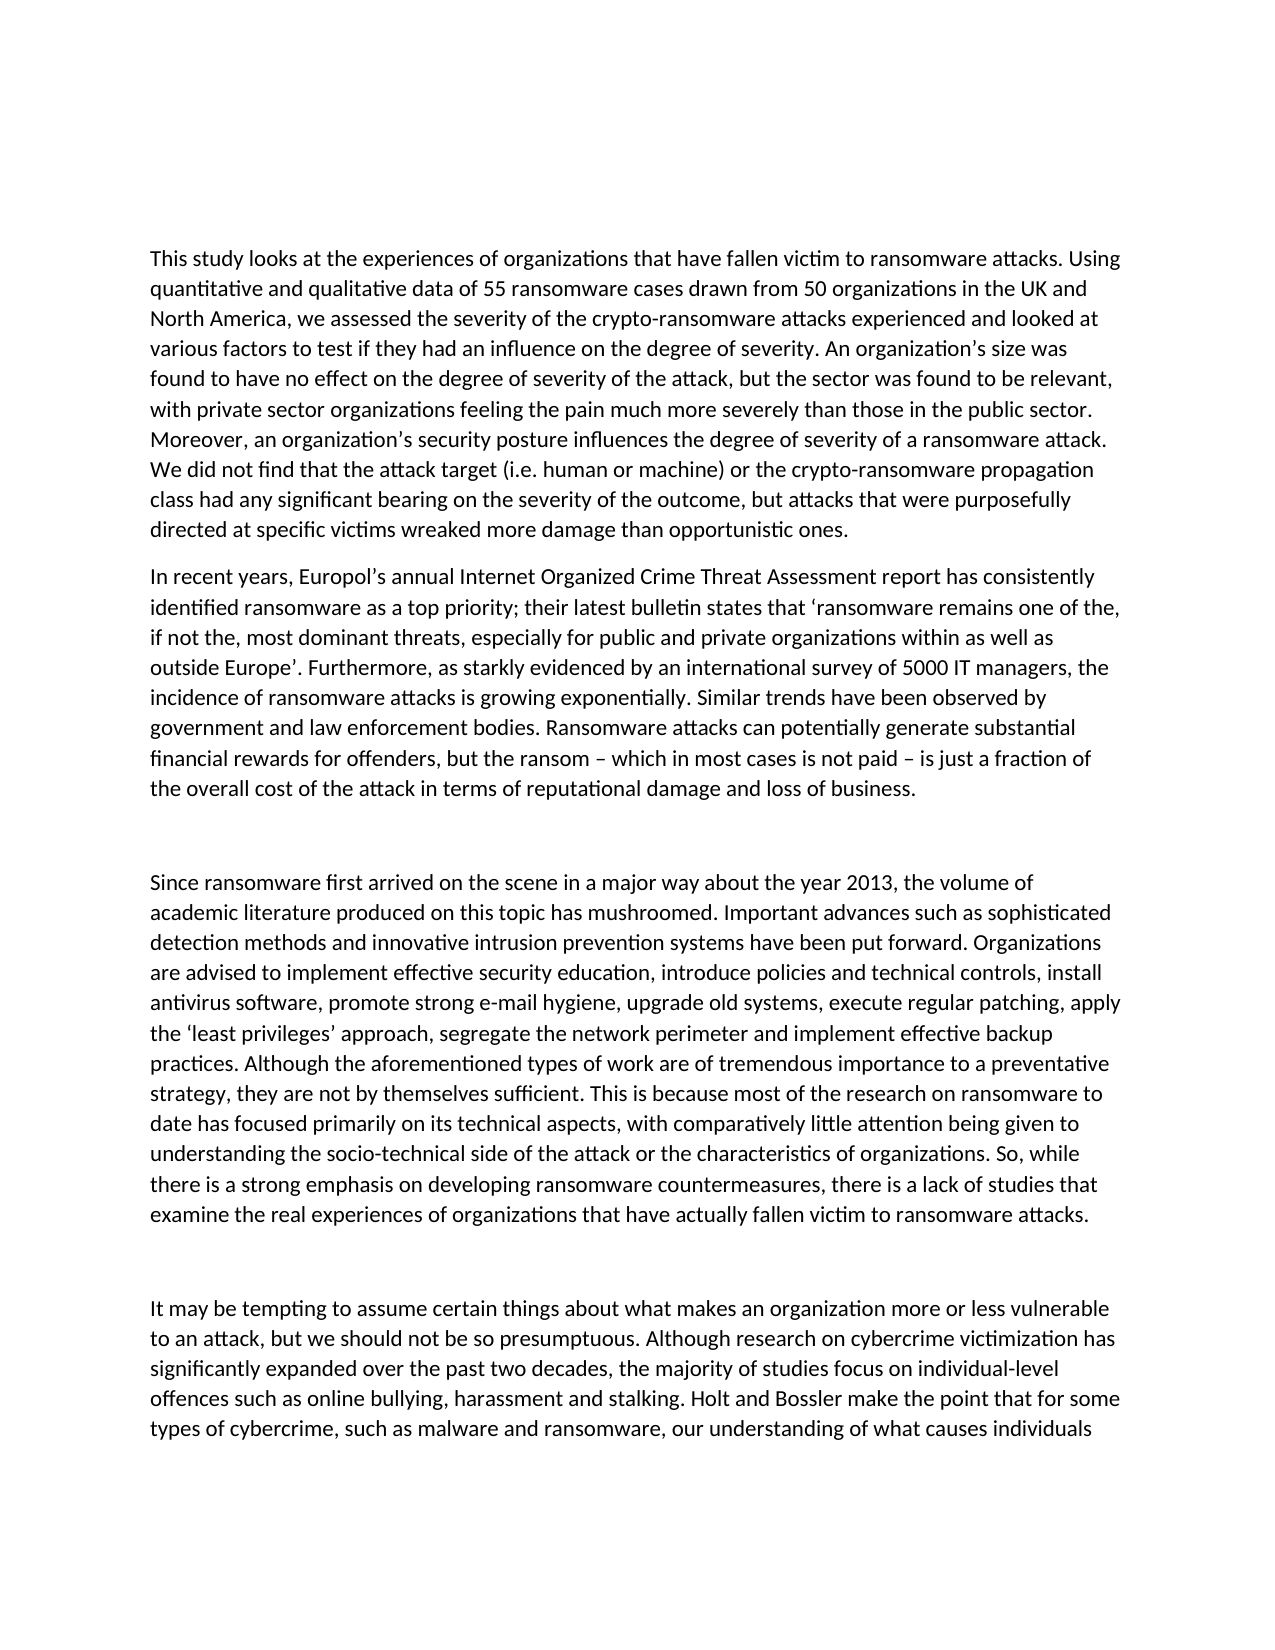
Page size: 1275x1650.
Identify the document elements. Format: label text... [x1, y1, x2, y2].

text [150, 1294, 1125, 1443]
text In recent years, Europol’s annual Internet Organized Crime Threat Assessment report has consistently identified ransomware as a top priority; their latest bulletin states that ‘ransomware remains one of the, if not the, most dominant threats, especially for public and private organizations within as well as outside Europe’. Furthermore, as starkly evidenced by an international survey of 5000 IT managers, the incidence of ransomware attacks is growing exponentially. Similar trends have been observed by government and law enforcement bodies. Ransomware attacks can potentially generate substantial financial rewards for offenders, but the ransom – which in most cases is not paid – is just a fraction of the overall cost of the attack in terms of reputational damage and loss of business. [150, 562, 1125, 802]
text This study looks at the experiences of organizations that have fallen victim to ransomware attacks. Using quantitative and qualitative data of 55 ransomware cases drawn from 50 organizations in the UK and North America, we assessed the severity of the crypto-ransomware attacks experienced and looked at various factors to test if they had an influence on the degree of severity. An organization’s size was found to have no effect on the degree of severity of the attack, but the sector was found to be relevant, with private sector organizations feeling the pain much more severely than those in the public sector. Moreover, an organization’s security posture influences the degree of severity of a ransomware attack. We did not find that the attack target (i.e. human or machine) or the crypto-ransomware propagation class had any significant bearing on the severity of the outcome, but attacks that were purposefully directed at specific victims wreaked more damage than opportunistic ones. [150, 244, 1125, 544]
text Since ransomware first arrived on the scene in a major way about the year 2013, the volume of academic literature produced on this topic has mushroomed. Important advances such as sophisticated detection methods and innovative intrusion prevention systems have been put forward. Organizations are advised to implement effective security education, introduce policies and technical controls, install antivirus software, promote strong e-mail hygiene, upgrade old systems, execute regular patching, apply the ‘least privileges’ approach, segregate the network perimeter and implement effective backup practices. Although the aforementioned types of work are of tremendous importance to a preventative strategy, they are not by themselves sufficient. This is because most of the research on ransomware to date has focused primarily on its technical aspects, with comparatively little attention being given to understanding the socio-technical side of the attack or the characteristics of organizations. So, while there is a strong emphasis on developing ransomware countermeasures, there is a lack of studies that examine the real experiences of organizations that have actually fallen victim to ransomware attacks. [150, 868, 1125, 1228]
